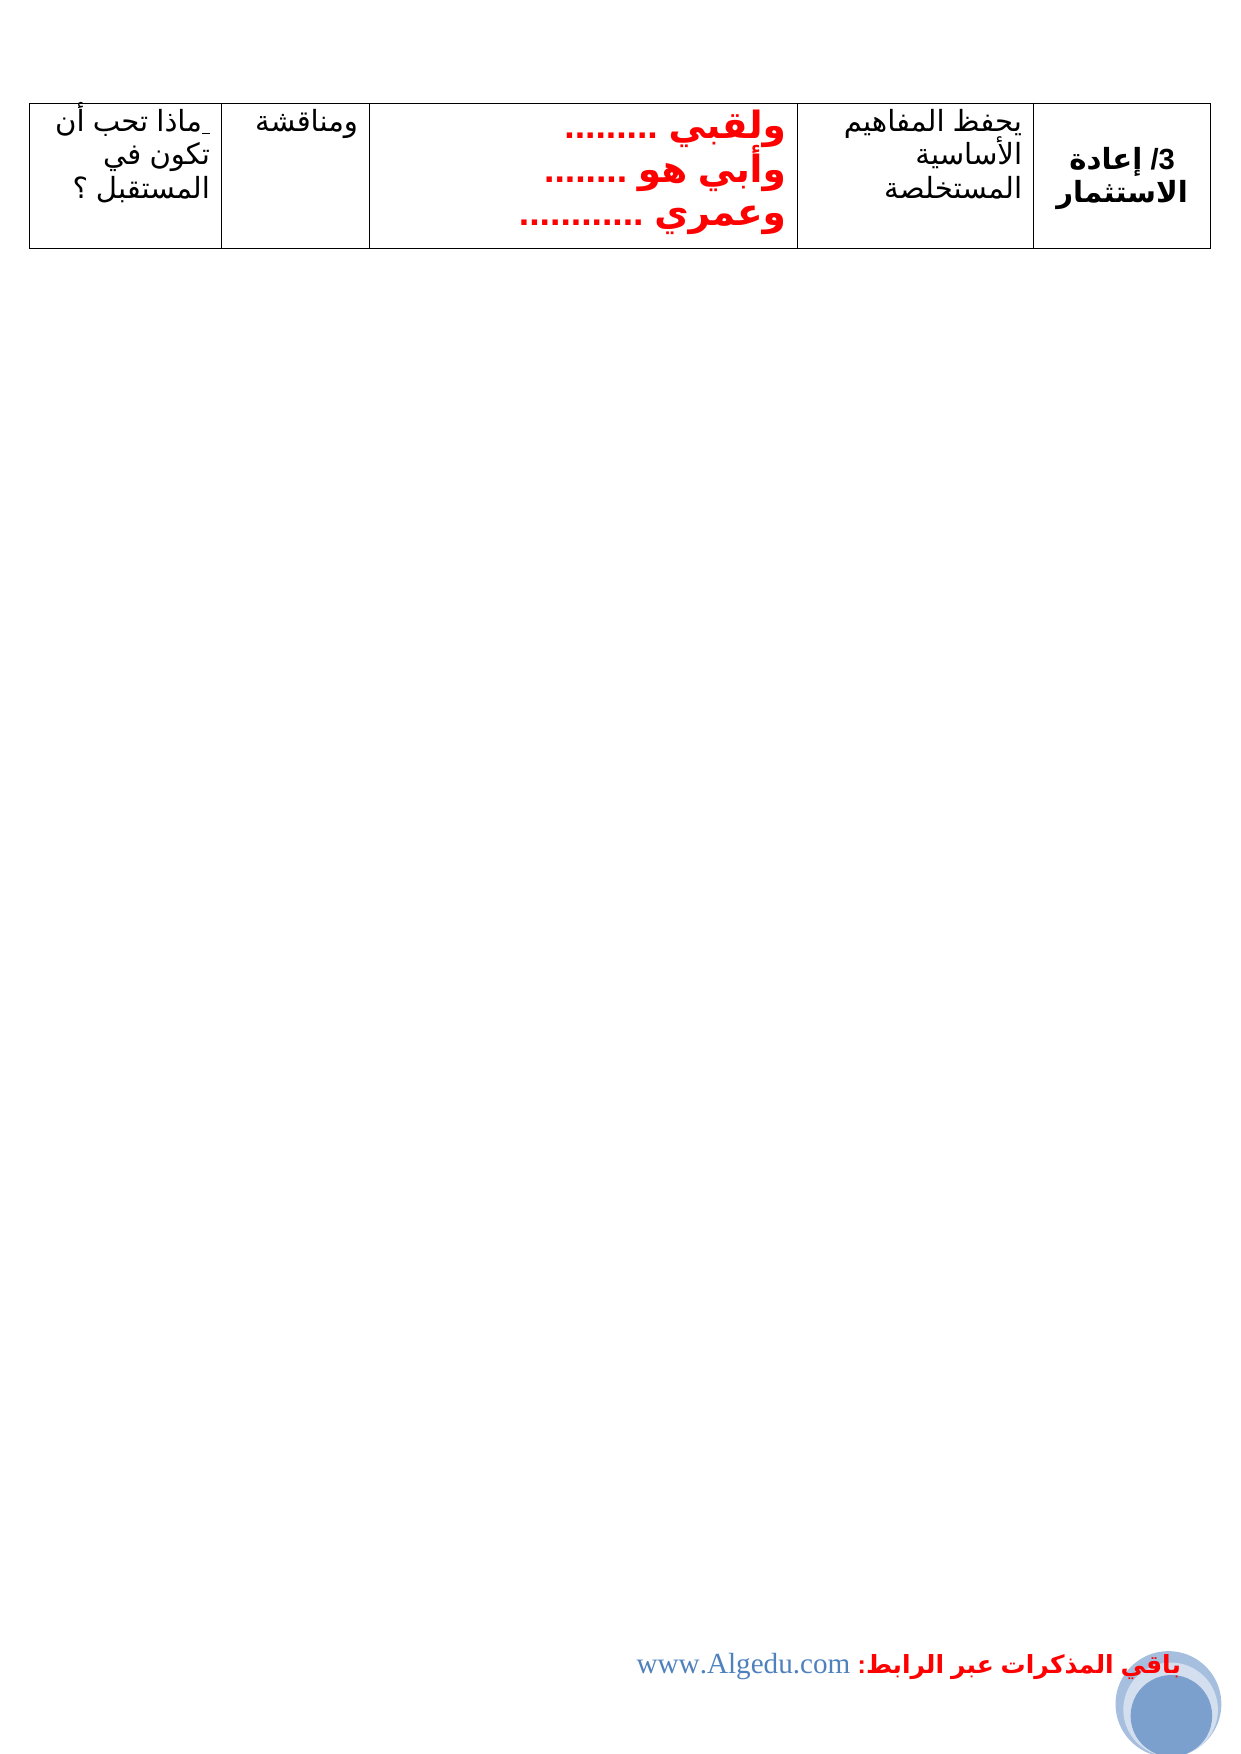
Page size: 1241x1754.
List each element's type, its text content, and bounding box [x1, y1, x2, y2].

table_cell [798, 104, 1033, 247]
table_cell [30, 104, 221, 247]
table_cell أسئلة ومناقشة [222, 104, 369, 247]
table_cell 3/ إعادة الاستثمار [1034, 104, 1210, 247]
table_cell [370, 104, 797, 247]
